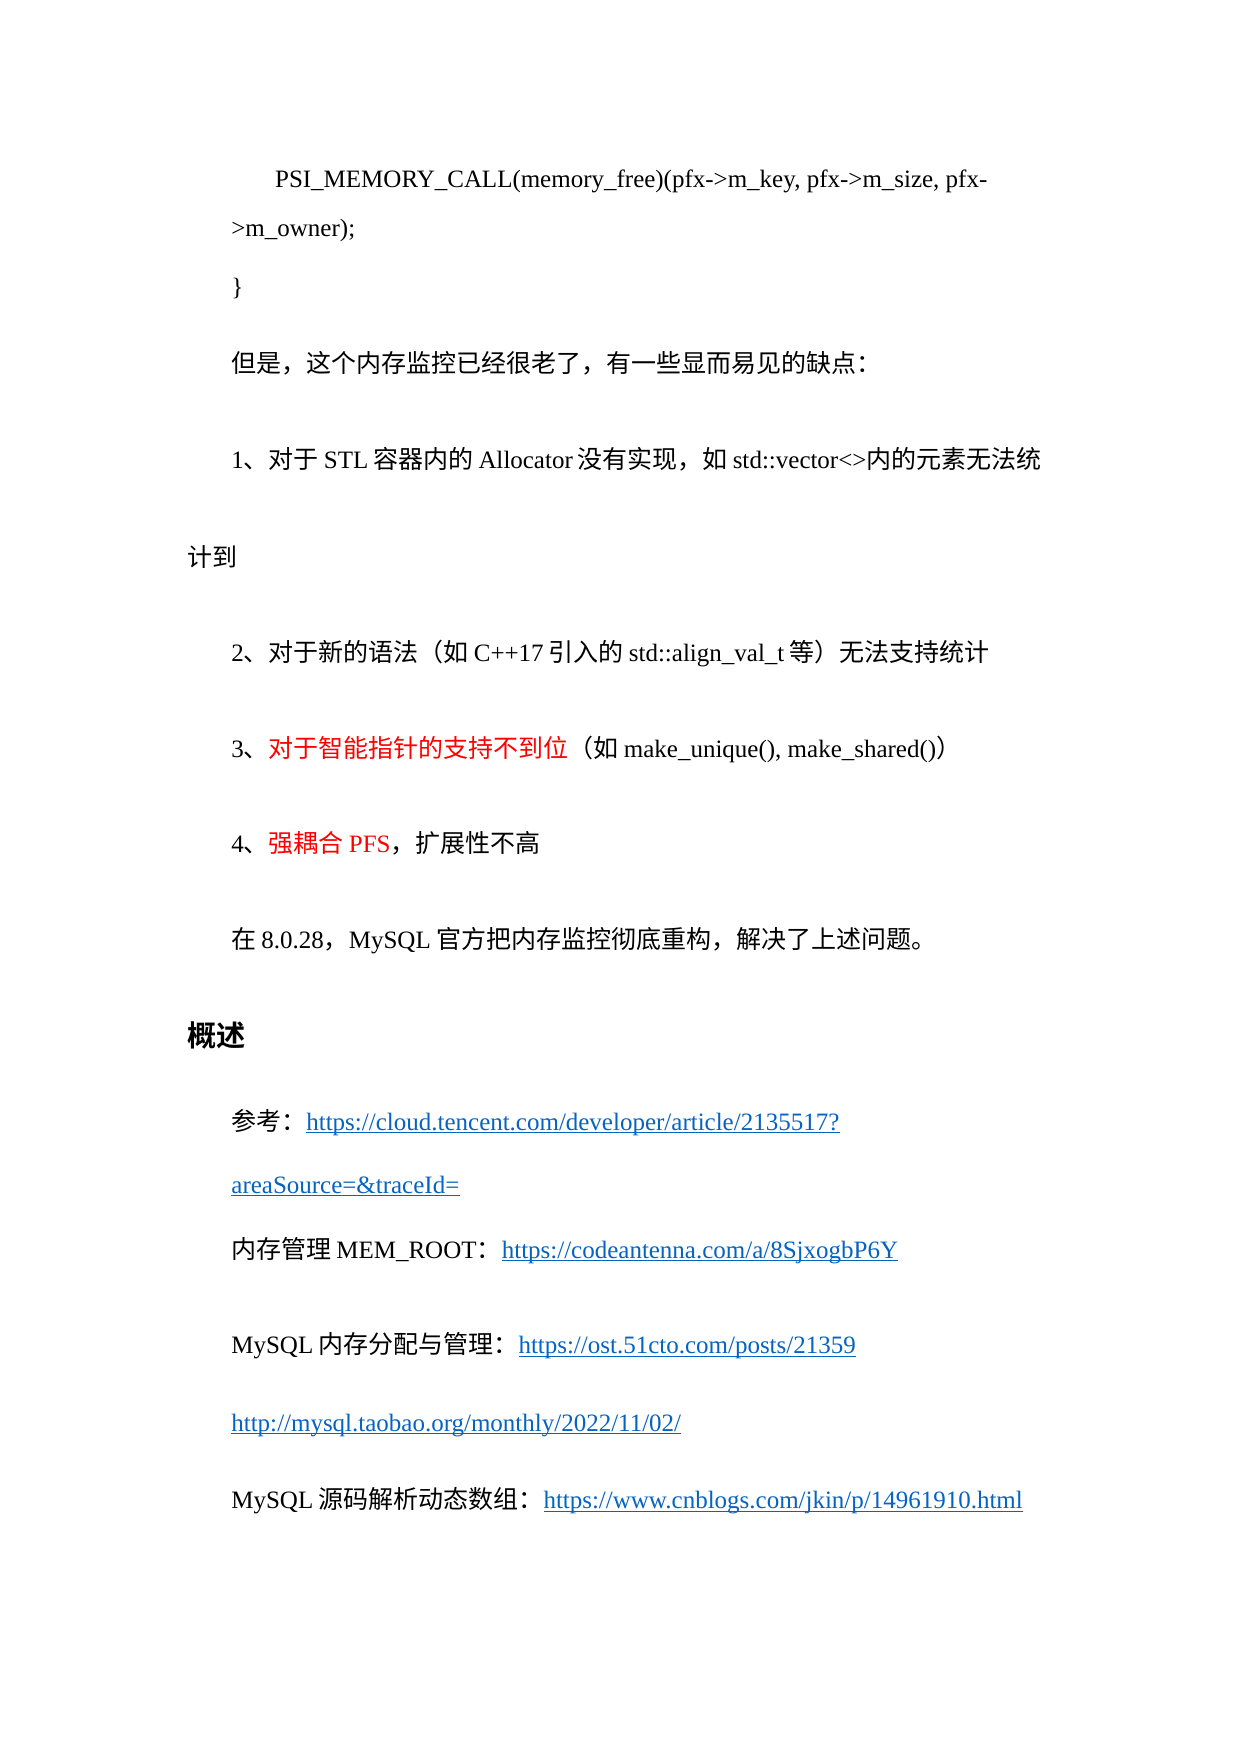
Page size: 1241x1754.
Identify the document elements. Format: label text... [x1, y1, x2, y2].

text PSI_MEMORY_CALL(memory_free)(pfx->m_key, pfx->m_size, pfx->m_owner); [231, 162, 1053, 243]
text 在8.0.28，MySQL官方把内存监控彻底重构，解决了上述问题。 [187, 905, 1053, 970]
text MySQL源码解析动态数组：https://www.cnblogs.com/jkin/p/14961910.html [187, 1466, 1053, 1531]
text 2、对于新的语法（如C++17引入的std::align_val_t等）无法支持统计 [187, 618, 1053, 683]
text } [187, 270, 1053, 303]
subtitle 概述 [187, 1001, 1053, 1066]
text 参考：https://cloud.tencent.com/developer/article/2135517?areaSource=&traceId= [231, 1087, 1053, 1201]
text 1、对于STL容器内的Allocator没有实现，如std::vector<>内的元素无法统计到 [187, 425, 1053, 588]
text MySQL内存分配与管理：https://ost.51cto.com/posts/21359 [187, 1311, 1053, 1376]
text 4、强耦合PFS，扩展性不高 [187, 809, 1053, 874]
text 但是，这个内存监控已经很老了，有一些显而易见的缺点： [187, 329, 1053, 394]
text 内存管理MEM_ROOT：https://codeantenna.com/a/8SjxogbP6Y [187, 1215, 1053, 1280]
text 3、对于智能指针的支持不到位（如make_unique(), make_shared()） [187, 714, 1053, 779]
text http://mysql.taobao.org/monthly/2022/11/02/ [187, 1406, 1053, 1439]
